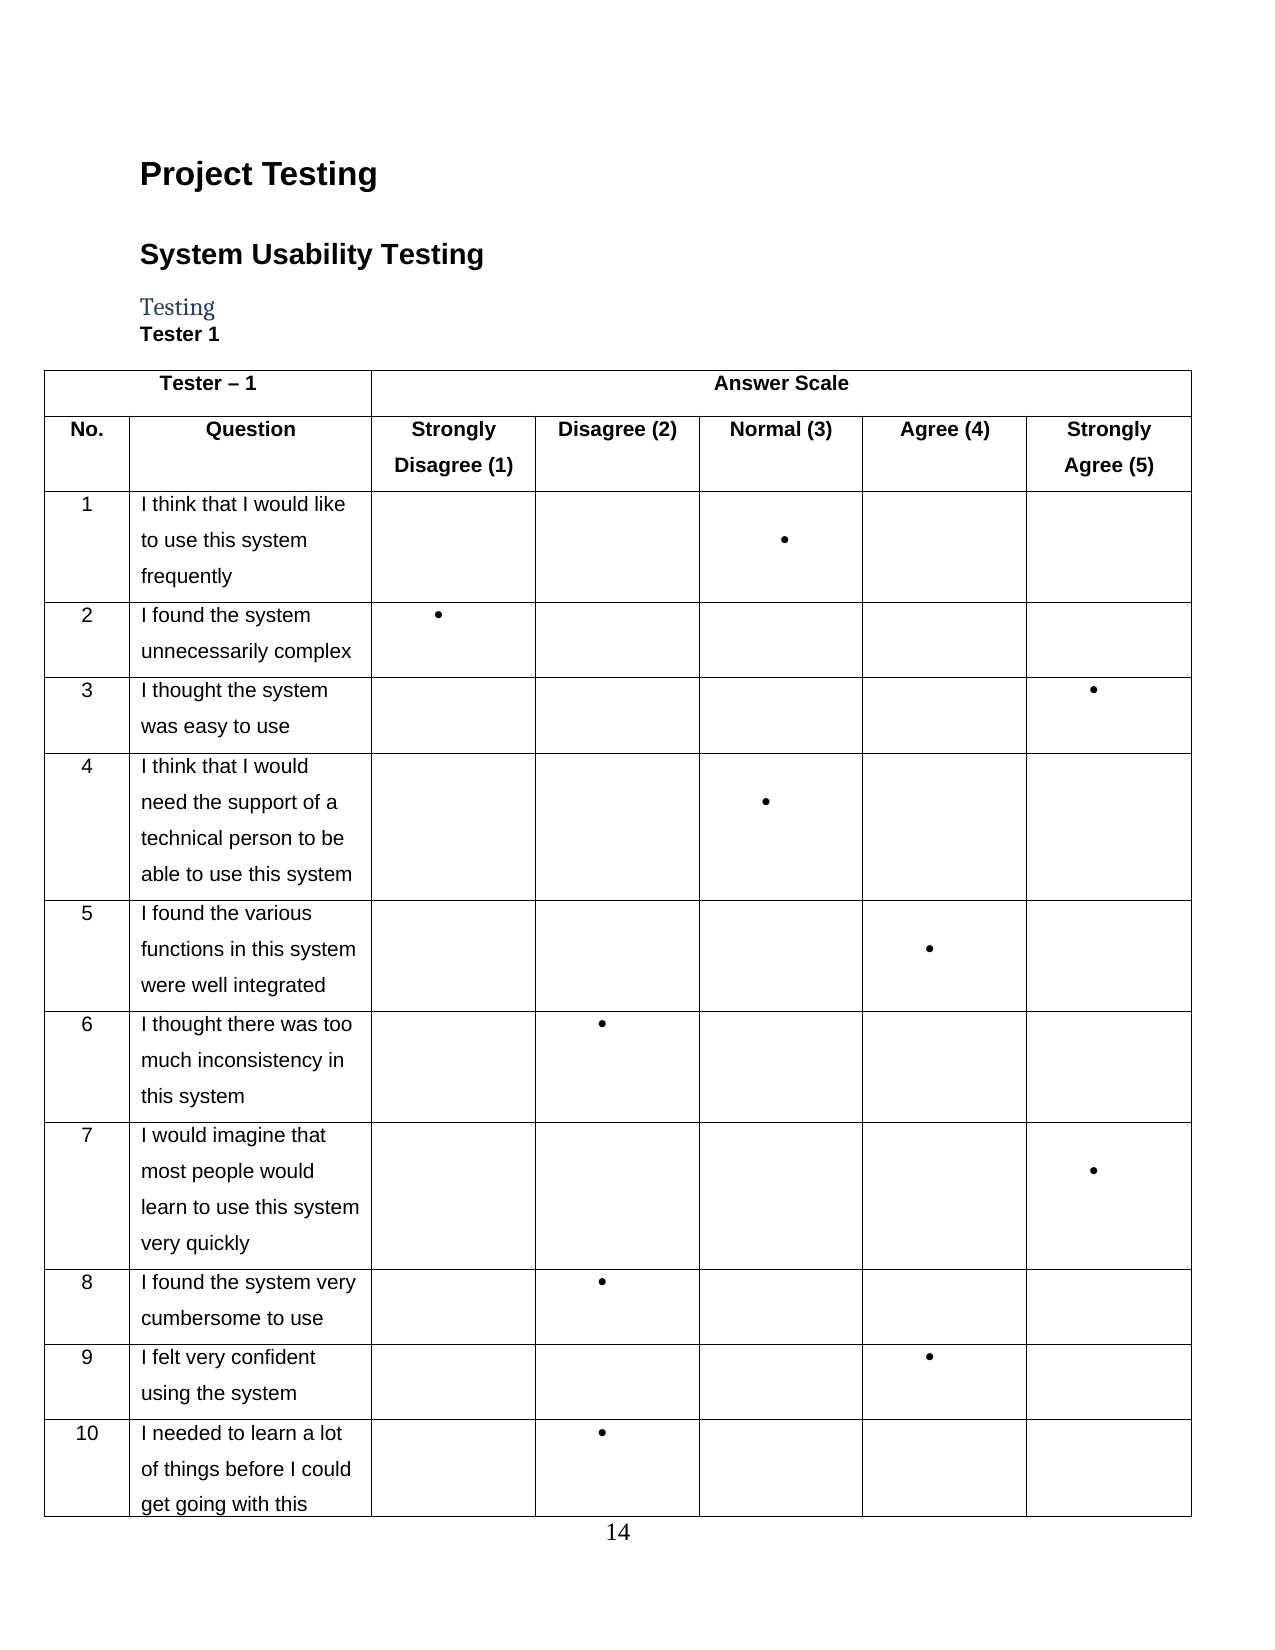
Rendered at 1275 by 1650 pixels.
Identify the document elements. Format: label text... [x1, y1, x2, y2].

table_cell I found the various functions in this system were well integrated [130, 901, 371, 1011]
table_cell [372, 1123, 535, 1269]
table_cell [1027, 603, 1191, 677]
table_cell [536, 492, 699, 602]
table_cell [536, 901, 699, 1011]
table_cell [700, 901, 862, 1011]
table_cell [536, 1420, 699, 1516]
table_cell [863, 492, 1026, 602]
table_cell [700, 678, 862, 752]
table_cell [372, 603, 535, 677]
subtitle System Usability Testing [139, 237, 1096, 270]
subtitle Testing [139, 293, 1096, 322]
table_cell [863, 603, 1026, 677]
table_cell [863, 901, 1026, 1011]
subtitle Project Testing [139, 154, 1096, 193]
table_cell [372, 901, 535, 1011]
table_cell [1027, 901, 1191, 1011]
table_cell [1027, 678, 1191, 752]
table_cell [1027, 492, 1191, 602]
table_cell [536, 1270, 699, 1344]
table_cell [700, 1270, 862, 1344]
table_cell [1027, 1012, 1191, 1122]
table_cell 4 [45, 754, 129, 899]
table_cell I think that I would need the support of a technical person to be able to use this system [130, 754, 371, 899]
table_cell [1027, 754, 1191, 899]
table_cell Agree (4) [863, 417, 1026, 491]
table_cell 3 [45, 678, 129, 752]
table_cell I felt very confident using the system [130, 1345, 371, 1419]
table_cell 10 [45, 1420, 129, 1516]
table_cell [536, 754, 699, 899]
table_cell [700, 603, 862, 677]
table_cell [372, 1270, 535, 1344]
table_cell Strongly Agree (5) [1027, 417, 1191, 491]
table_cell Strongly Disagree (1) [372, 417, 535, 491]
table_cell [536, 678, 699, 752]
table_header Answer Scale [372, 371, 1191, 416]
table_cell [372, 678, 535, 752]
table_cell [372, 1345, 535, 1419]
table_cell [700, 1012, 862, 1122]
table_cell [1027, 1420, 1191, 1516]
table_cell [372, 492, 535, 602]
table_cell [1027, 1345, 1191, 1419]
table_cell I found the system very cumbersome to use [130, 1270, 371, 1344]
table_cell 7 [45, 1123, 129, 1269]
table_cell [130, 1420, 371, 1516]
table_cell [700, 1420, 862, 1516]
table_cell [700, 1345, 862, 1419]
table_cell [372, 1420, 535, 1516]
table_cell [863, 1270, 1026, 1344]
table_cell No. [45, 417, 129, 491]
table_cell [372, 1012, 535, 1122]
table_cell I think that I would like to use this system frequently [130, 492, 371, 602]
table_cell I thought the system was easy to use [130, 678, 371, 752]
table_header Tester – 1 [45, 371, 371, 416]
table_cell 2 [45, 603, 129, 677]
table_cell 5 [45, 901, 129, 1011]
table_cell [863, 1012, 1026, 1122]
table_cell 9 [45, 1345, 129, 1419]
table_cell [863, 1420, 1026, 1516]
table_cell I found the system unnecessarily complex [130, 603, 371, 677]
table_cell I would imagine that most people would learn to use this system very quickly [130, 1123, 371, 1269]
table_cell Question [130, 417, 371, 491]
table_cell [863, 1345, 1026, 1419]
table_cell [863, 678, 1026, 752]
table_cell [863, 1123, 1026, 1269]
text Tester 1 [139, 322, 1096, 346]
table_cell Disagree (2) [536, 417, 699, 491]
table_cell [536, 1345, 699, 1419]
table_cell [536, 1012, 699, 1122]
table_cell [536, 1123, 699, 1269]
table_cell [700, 1123, 862, 1269]
table_cell 1 [45, 492, 129, 602]
table_cell [1027, 1123, 1191, 1269]
table_cell [863, 754, 1026, 899]
table_cell [536, 603, 699, 677]
table_cell [1027, 1270, 1191, 1344]
table_cell [700, 492, 862, 602]
table_cell 8 [45, 1270, 129, 1344]
table_cell [372, 754, 535, 899]
table_cell I thought there was too much inconsistency in this system [130, 1012, 371, 1122]
table_cell Normal (3) [700, 417, 862, 491]
table_cell 6 [45, 1012, 129, 1122]
table_cell [700, 754, 862, 899]
